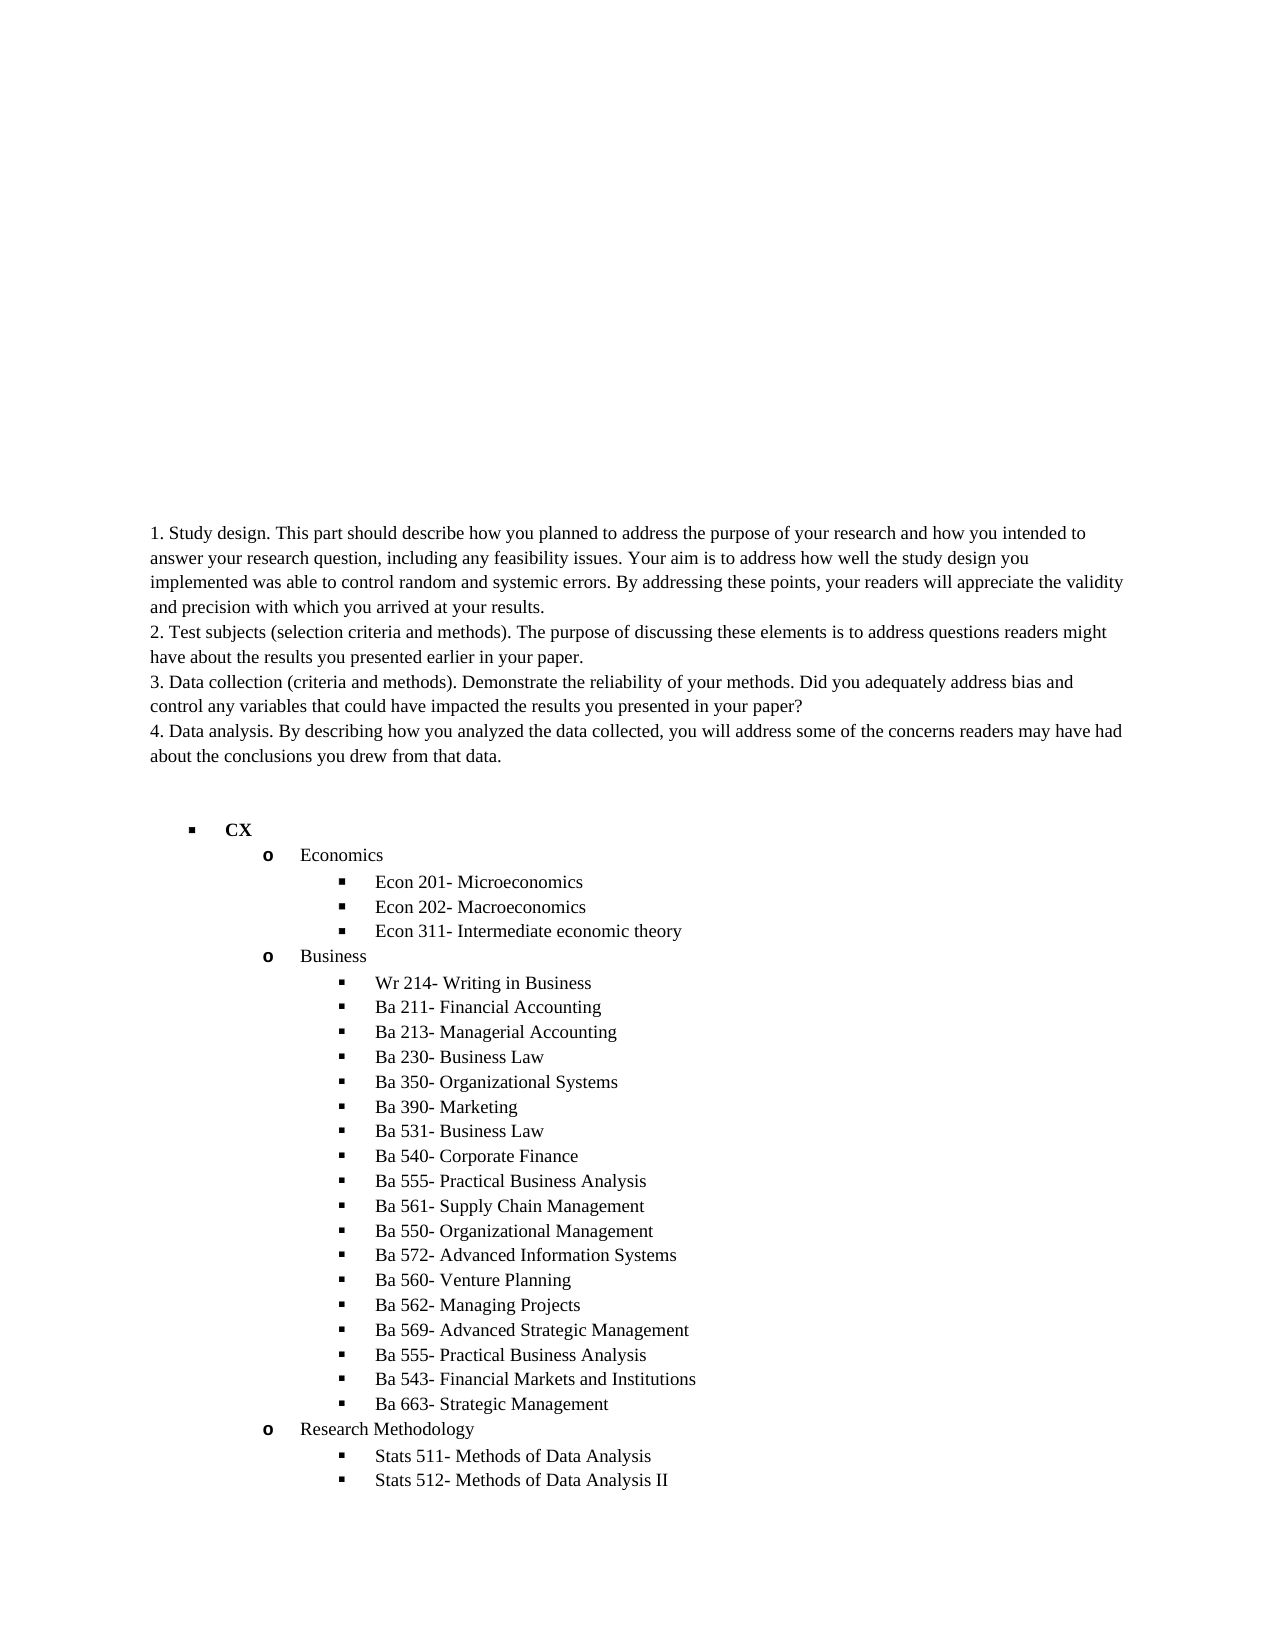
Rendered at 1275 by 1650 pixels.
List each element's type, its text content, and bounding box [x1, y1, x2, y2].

list Ba 569- Advanced Strategic Management [337, 1319, 1125, 1340]
list Ba 390- Marketing [337, 1096, 1125, 1117]
list Economics [262, 844, 1125, 867]
list Econ 201- Microeconomics [337, 871, 1125, 892]
text 3. Data collection (criteria and methods). Demonstrate the reliability of your methods. Did you adequately address bias and control any variables that could have impacted the results you presented in your paper? [150, 671, 1125, 717]
list Wr 214- Writing in Business [337, 972, 1125, 993]
list Ba 663- Strategic Management [337, 1393, 1125, 1415]
list Ba 555- Practical Business Analysis [337, 1343, 1125, 1365]
list Ba 531- Business Law [337, 1120, 1125, 1142]
list Stats 512- Methods of Data Analysis II [337, 1469, 1125, 1491]
list Ba 572- Advanced Information Systems [337, 1244, 1125, 1266]
list Stats 511- Methods of Data Analysis [337, 1444, 1125, 1466]
list Business [262, 945, 1125, 968]
list CX [187, 819, 1125, 841]
list Ba 350- Organizational Systems [337, 1071, 1125, 1092]
list Ba 562- Managing Projects [337, 1294, 1125, 1316]
list Ba 555- Practical Business Analysis [337, 1170, 1125, 1192]
list Econ 202- Macroeconomics [337, 896, 1125, 917]
list Research Methodology [262, 1418, 1125, 1441]
list Ba 540- Corporate Finance [337, 1145, 1125, 1167]
text 1. Study design. This part should describe how you planned to address the purpose of your research and how you intended to answer your research question, including any feasibility issues. Your aim is to address how well the study design you implemented was able to control random and systemic errors. By addressing these points, your readers will appreciate the validity and precision with which you arrived at your results. [150, 522, 1125, 618]
list Ba 550- Organizational Management [337, 1219, 1125, 1241]
list Ba 230- Business Law [337, 1046, 1125, 1068]
list Ba 561- Supply Chain Management [337, 1195, 1125, 1216]
list Ba 560- Venture Planning [337, 1269, 1125, 1291]
list Econ 311- Intermediate economic theory [337, 920, 1125, 942]
text 2. Test subjects (selection criteria and methods). The purpose of discussing these elements is to address questions readers might have about the results you presented earlier in your paper. [150, 621, 1125, 667]
list Ba 543- Financial Markets and Institutions [337, 1368, 1125, 1390]
list Ba 213- Managerial Accounting [337, 1021, 1125, 1043]
list Ba 211- Financial Accounting [337, 996, 1125, 1018]
text 4. Data analysis. By describing how you analyzed the data collected, you will address some of the concerns readers may have had about the conclusions you drew from that data. [150, 720, 1125, 767]
